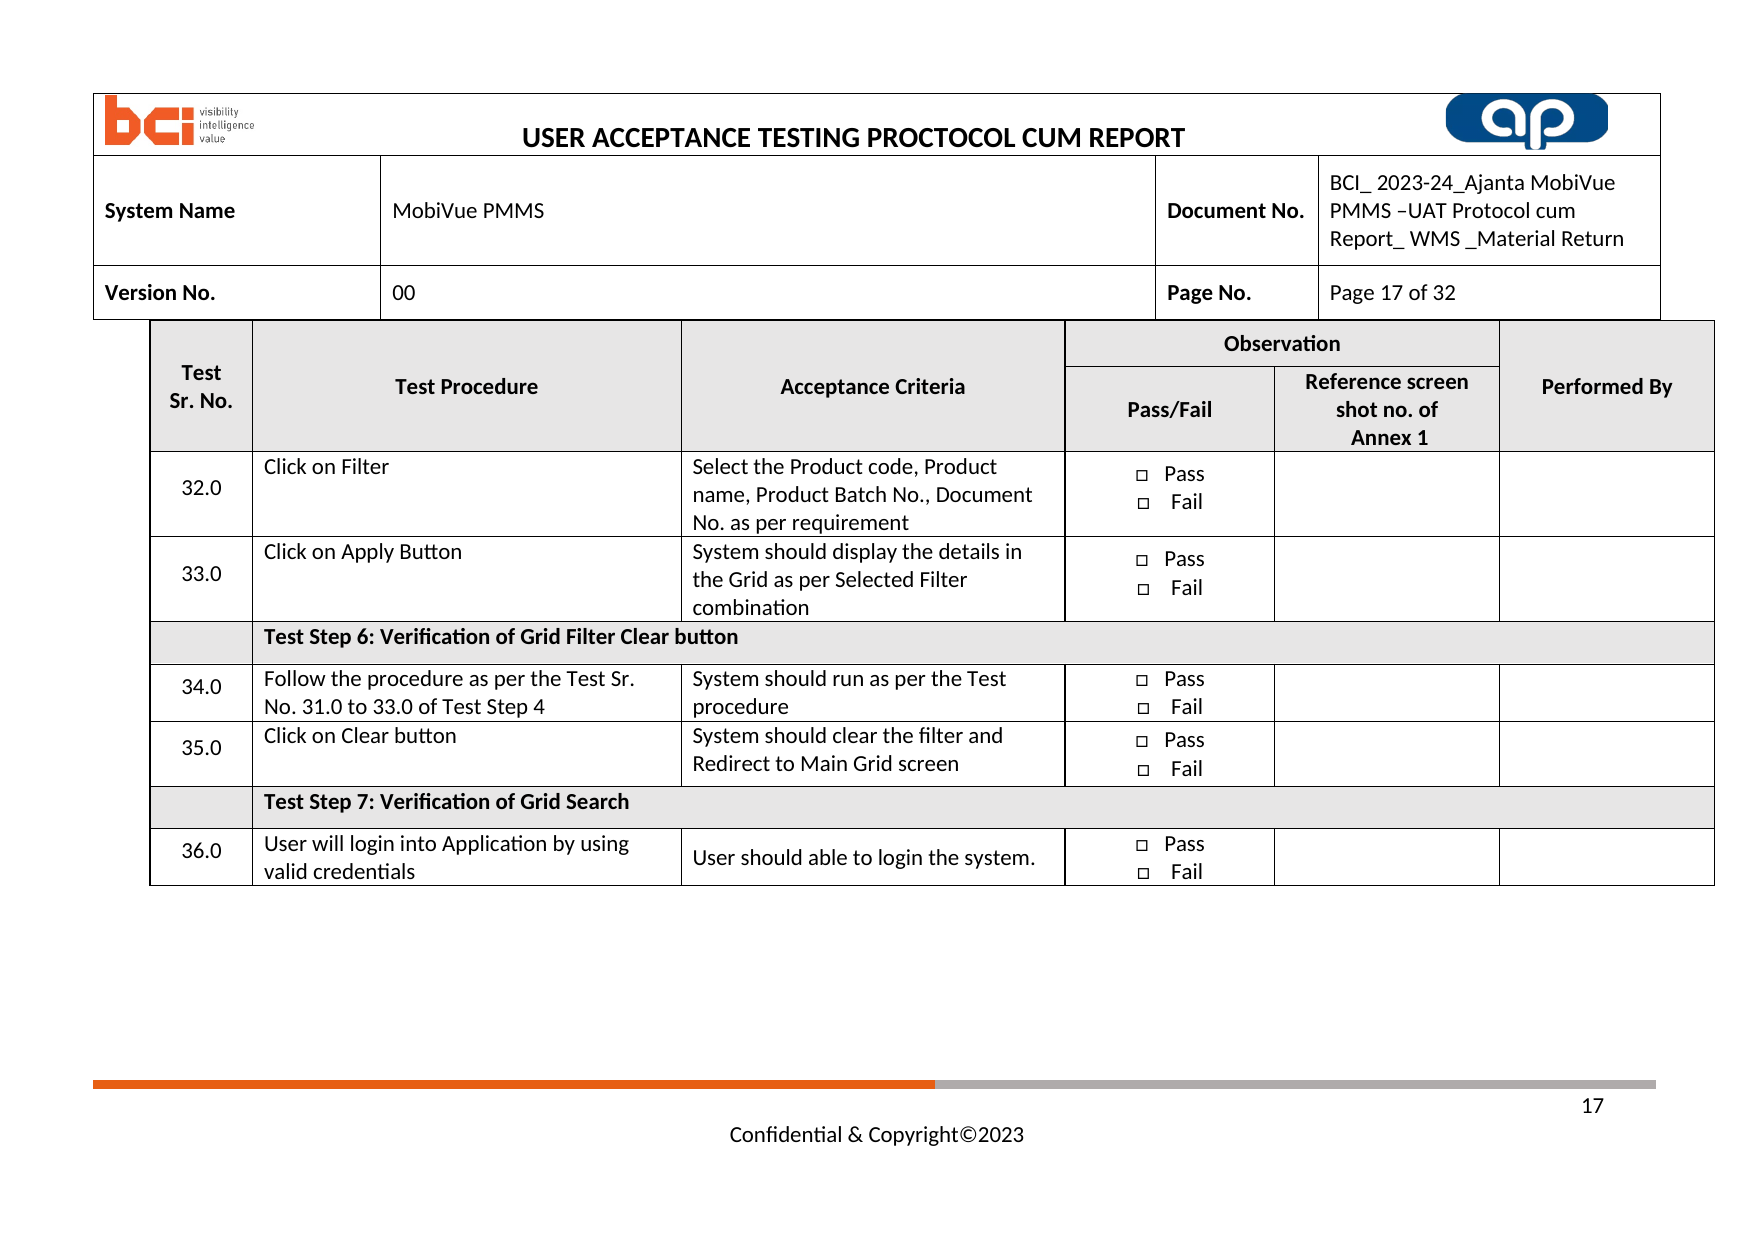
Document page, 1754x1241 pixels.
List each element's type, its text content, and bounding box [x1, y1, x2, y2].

table_cell [151, 622, 252, 663]
table_cell 36.0 [151, 829, 252, 885]
table_cell [1500, 537, 1714, 621]
table_header Test Procedure [253, 321, 681, 451]
table_cell Select the Product code, Product name, Product Batch No., Document No. as per requirement [682, 452, 1064, 536]
table_cell System should clear the filter and Redirect to Main Grid screen [682, 722, 1064, 786]
table_cell 32.0 [151, 452, 252, 536]
table_cell Follow the procedure as per the Test Sr. No. 31.0 to 33.0 of Test Step 4 [253, 665, 681, 721]
table_cell 33.0 [151, 537, 252, 621]
table_cell Click on Filter [253, 452, 681, 536]
table_cell [1275, 452, 1499, 536]
table_cell [1275, 665, 1499, 721]
table_cell System should display the details in the Grid as per Selected Filter combination [682, 537, 1064, 621]
table_cell User should able to login the system. [682, 829, 1064, 885]
table_cell [1275, 829, 1499, 885]
table_cell 34.0 [151, 665, 252, 721]
table_cell Test Step 6: Verification of Grid Filter Clear button [253, 622, 1714, 663]
table_cell □ Pass □ Fail [1066, 452, 1274, 536]
picture [105, 95, 262, 147]
table_header Test Sr. No. [151, 321, 252, 451]
table_cell [1275, 537, 1499, 621]
table_cell Click on Apply Button [253, 537, 681, 621]
table_cell □ Pass □ Fail [1066, 537, 1274, 621]
table_cell Pass/Fail [1066, 367, 1274, 451]
table_cell [1500, 665, 1714, 721]
table_header Performed By [1500, 321, 1714, 451]
table_cell [151, 787, 252, 828]
picture [1445, 93, 1559, 154]
table_cell System should run as per the Test procedure [682, 665, 1064, 721]
table_cell □ Pass □ Fail [1066, 722, 1274, 786]
table_cell [1500, 452, 1714, 536]
table_cell Test Step 7: Verification of Grid Search [253, 787, 1714, 828]
table_cell □ Pass □ Fail [1066, 665, 1274, 721]
table_cell Reference screen shot no. of Annex 1 [1275, 367, 1499, 451]
table_header Observation [1066, 321, 1499, 366]
table_cell 35.0 [151, 722, 252, 786]
table_header Acceptance Criteria [682, 321, 1064, 451]
table_cell [1275, 722, 1499, 786]
table_cell [1500, 722, 1714, 786]
table_cell User will login into Application by using valid credentials [253, 829, 681, 885]
table_cell Click on Clear button [253, 722, 681, 786]
table_cell [1500, 829, 1714, 885]
table_cell □ Pass □ Fail [1066, 829, 1274, 885]
